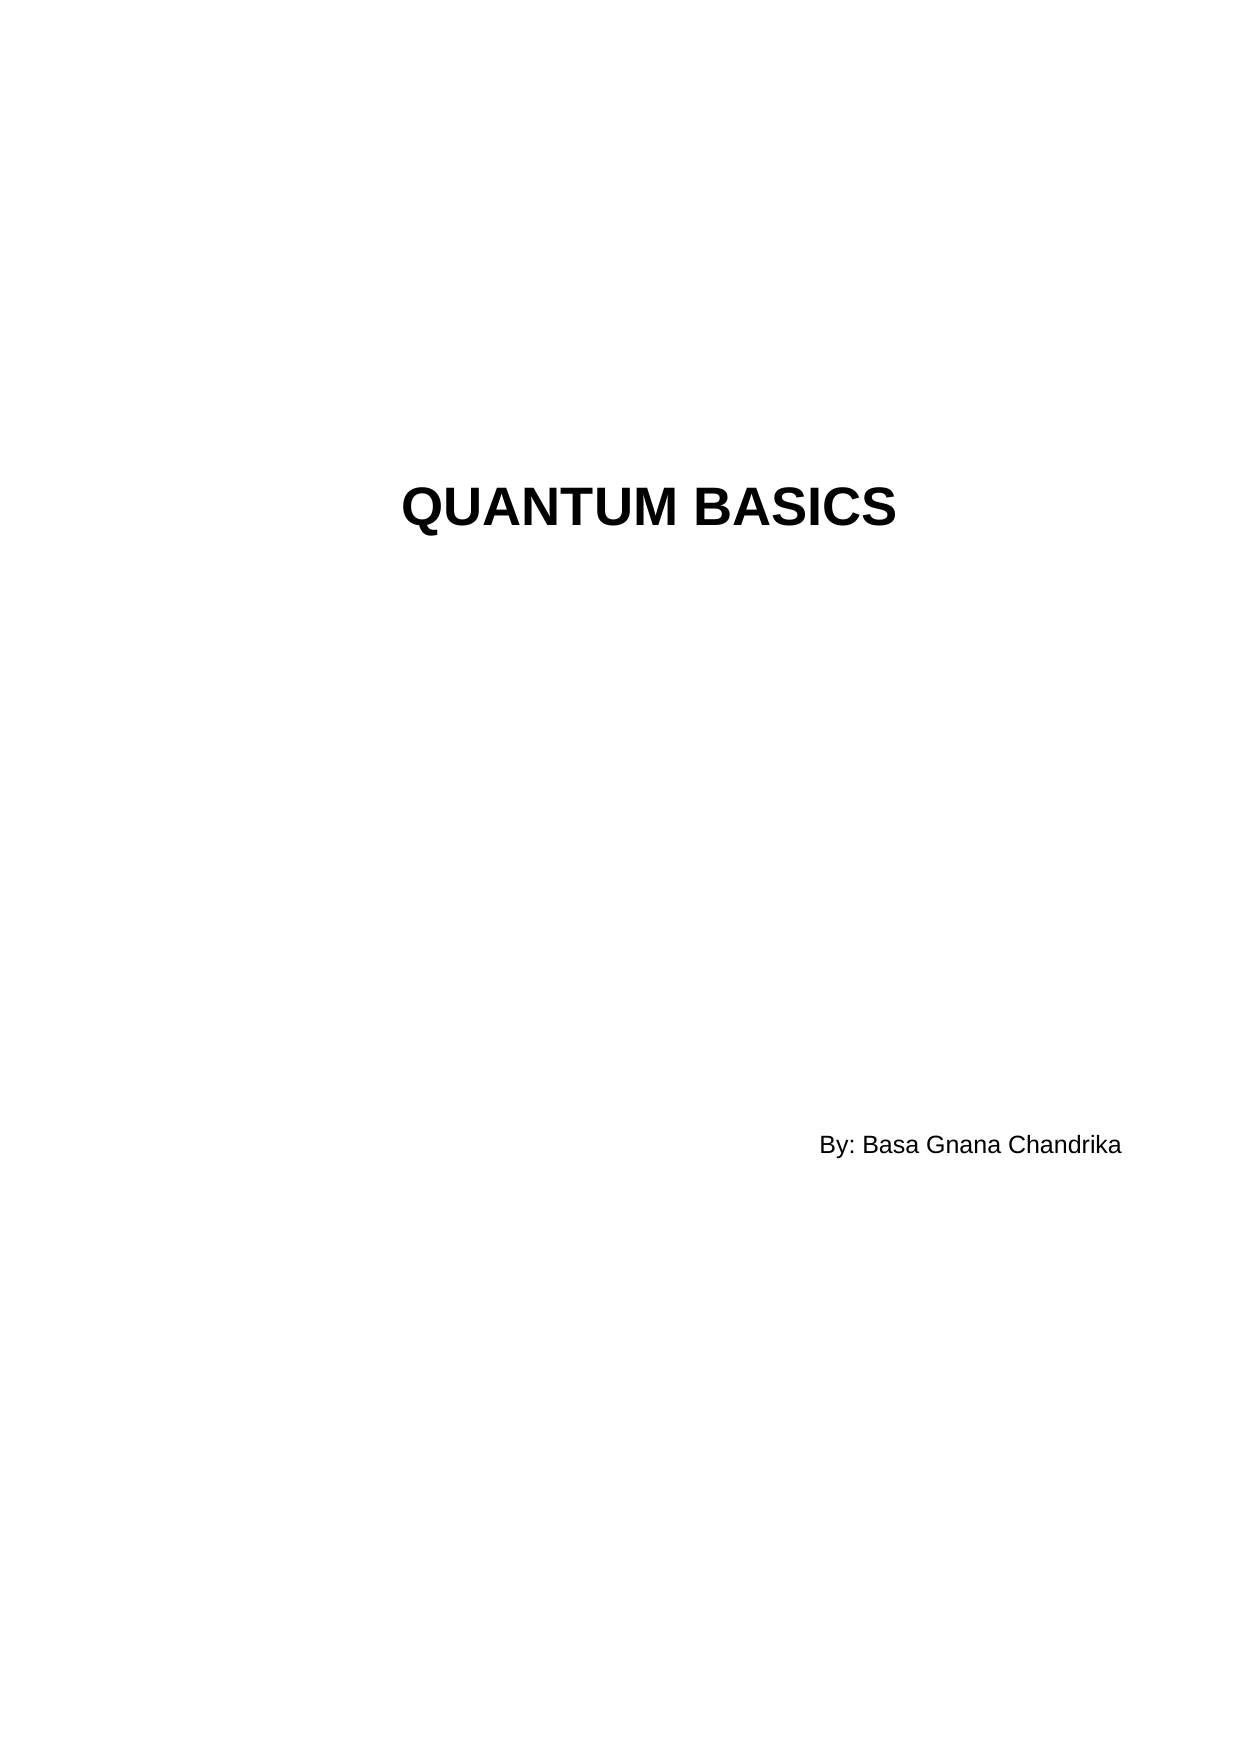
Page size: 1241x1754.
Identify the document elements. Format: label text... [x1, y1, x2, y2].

text QUANTUM BASICS [177, 474, 1122, 537]
text By: Basa Gnana Chandrika [177, 1129, 1122, 1158]
